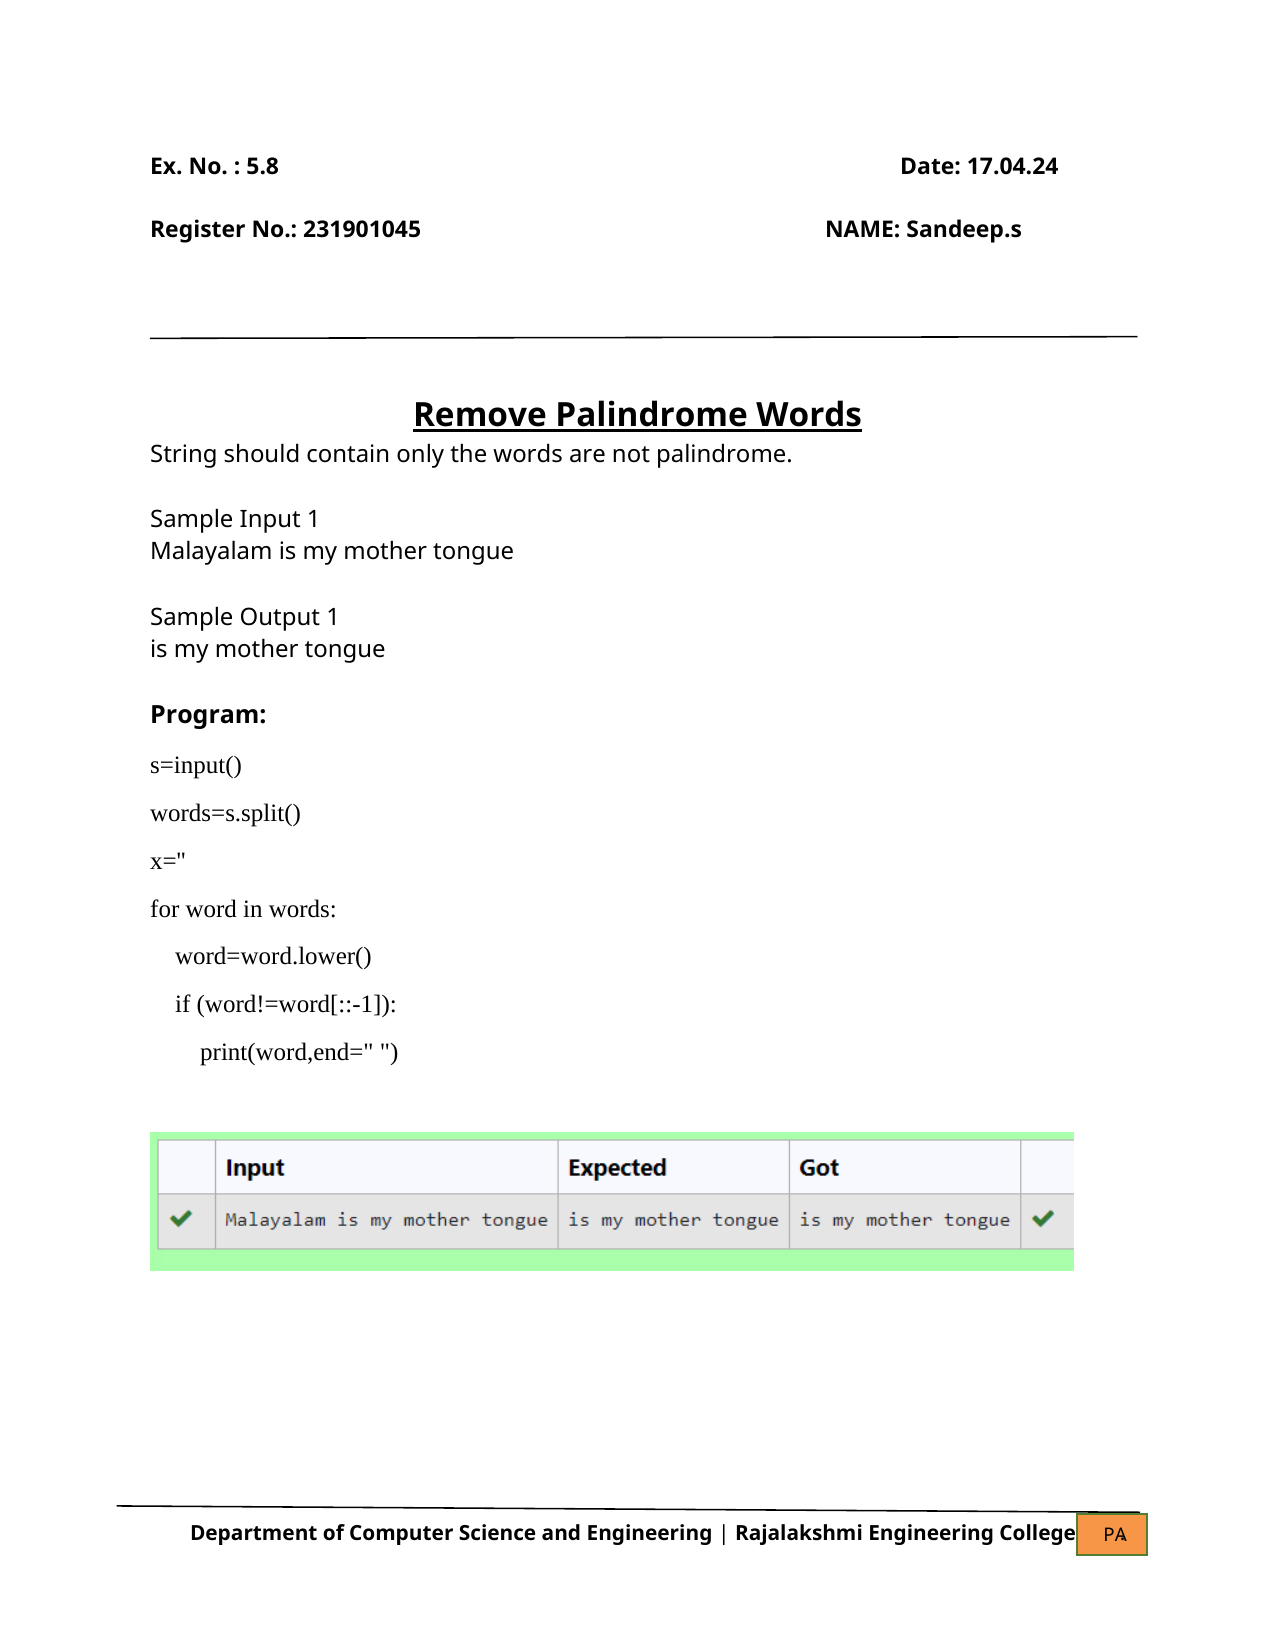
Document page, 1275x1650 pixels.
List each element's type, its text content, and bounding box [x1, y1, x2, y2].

picture [150, 1132, 1074, 1271]
text Program: [150, 697, 1125, 731]
text Malayalam is my mother tongue [150, 534, 1125, 567]
text Ex. No. : 5.8 Date: 17.04.24 [150, 150, 1125, 181]
text for word in words: [150, 894, 1125, 922]
text print(word,end=" ") [150, 1037, 1125, 1066]
text x='' [150, 846, 1125, 875]
text Sample Input 1 [150, 502, 1125, 534]
text Remove Palindrome Words [150, 391, 1125, 436]
text String should contain only the words are not palindrome. [150, 436, 1125, 469]
text is my mother tongue [150, 632, 1125, 664]
text Register No.: 231901045 NAME: Sandeep.s [150, 213, 1125, 244]
text words=s.split() [150, 798, 1125, 827]
text Sample Output 1 [150, 599, 1125, 632]
text if (word!=word[::-1]): [150, 989, 1125, 1018]
text s=input() [150, 751, 1125, 779]
text word=word.lower() [150, 941, 1125, 970]
